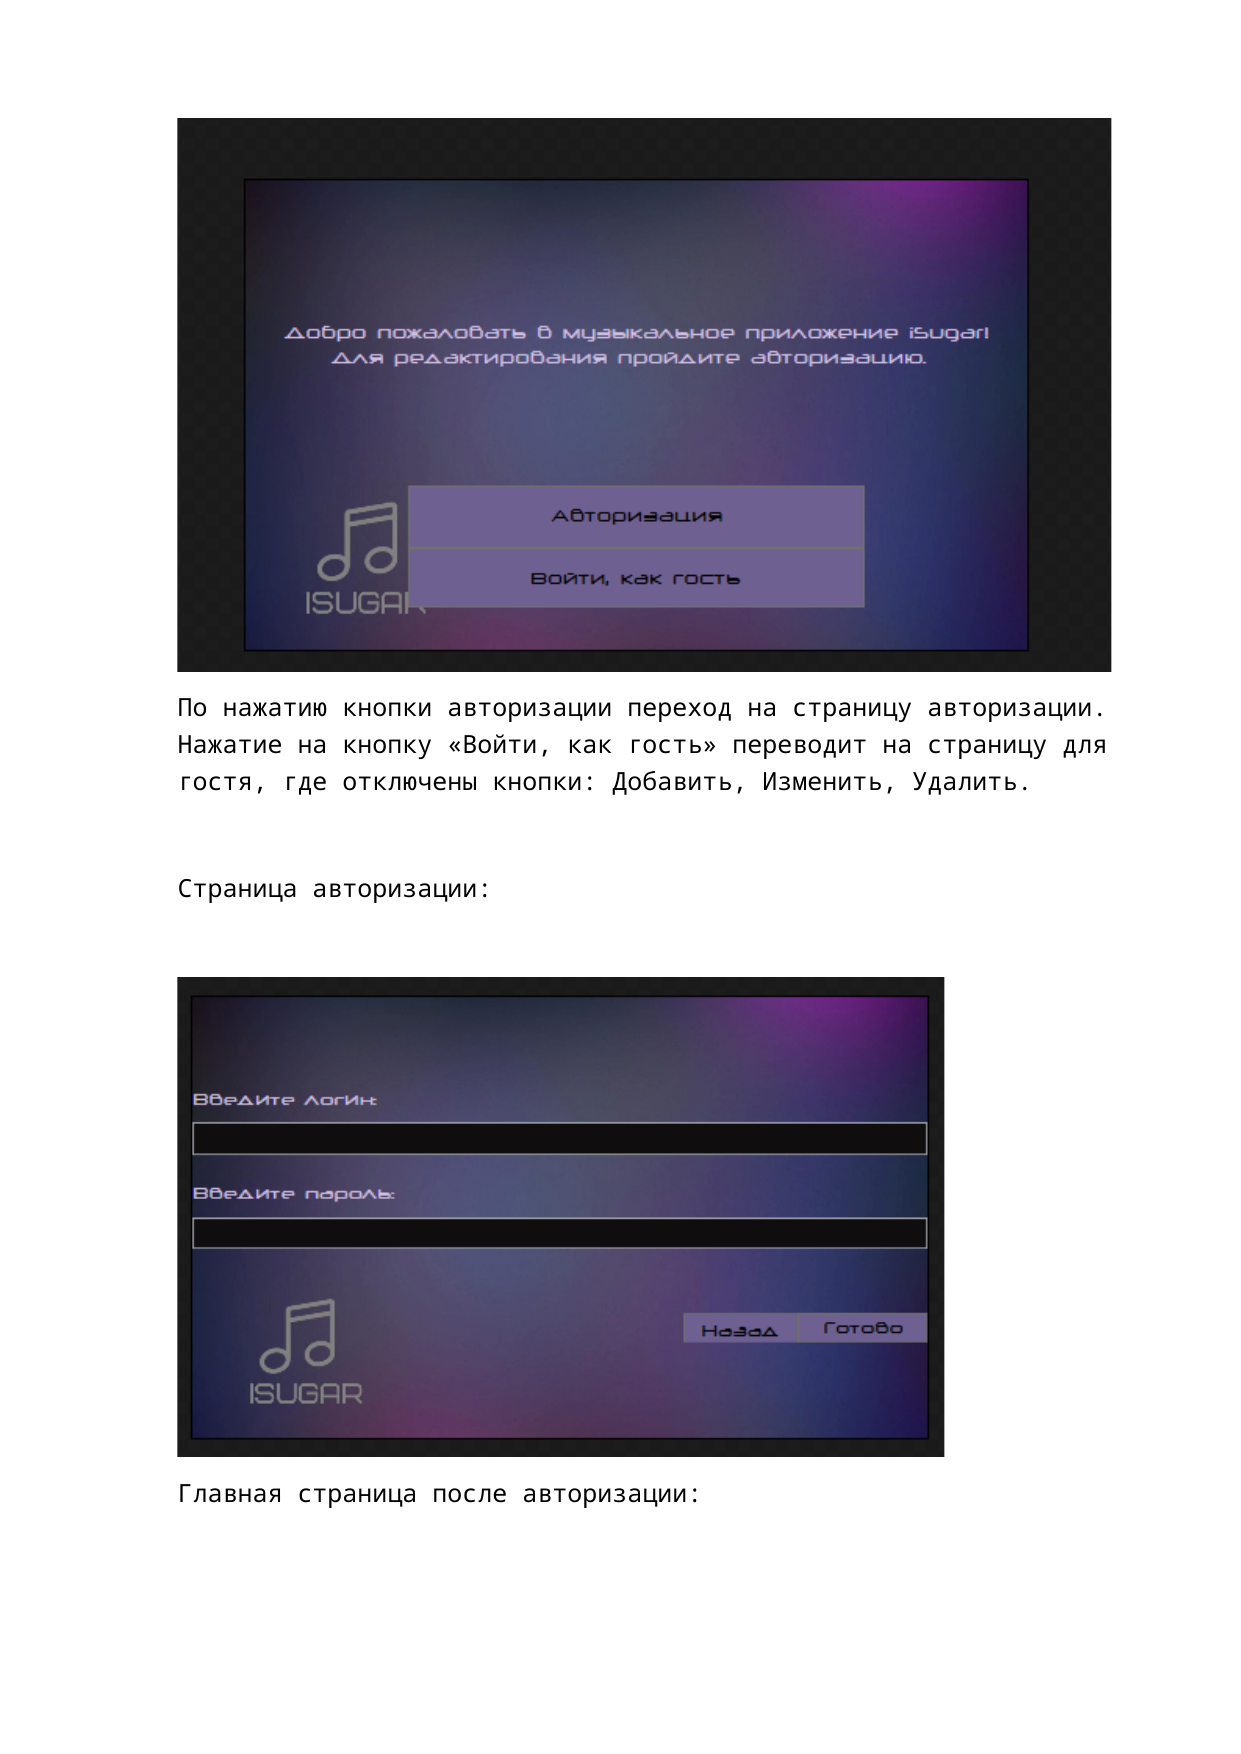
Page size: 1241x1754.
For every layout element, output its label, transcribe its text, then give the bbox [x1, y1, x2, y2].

text По нажатию кнопки авторизации переход на страницу авторизации. Нажатие на кнопку «Войти, как гость» переводит на страницу для гостя, где отключены кнопки: Добавить, Изменить, Удалить. [177, 690, 1152, 798]
text Страница авторизации: [177, 871, 1152, 904]
text Главная страница после авторизации: [177, 1476, 1152, 1510]
picture [177, 118, 1112, 672]
picture [177, 977, 945, 1457]
